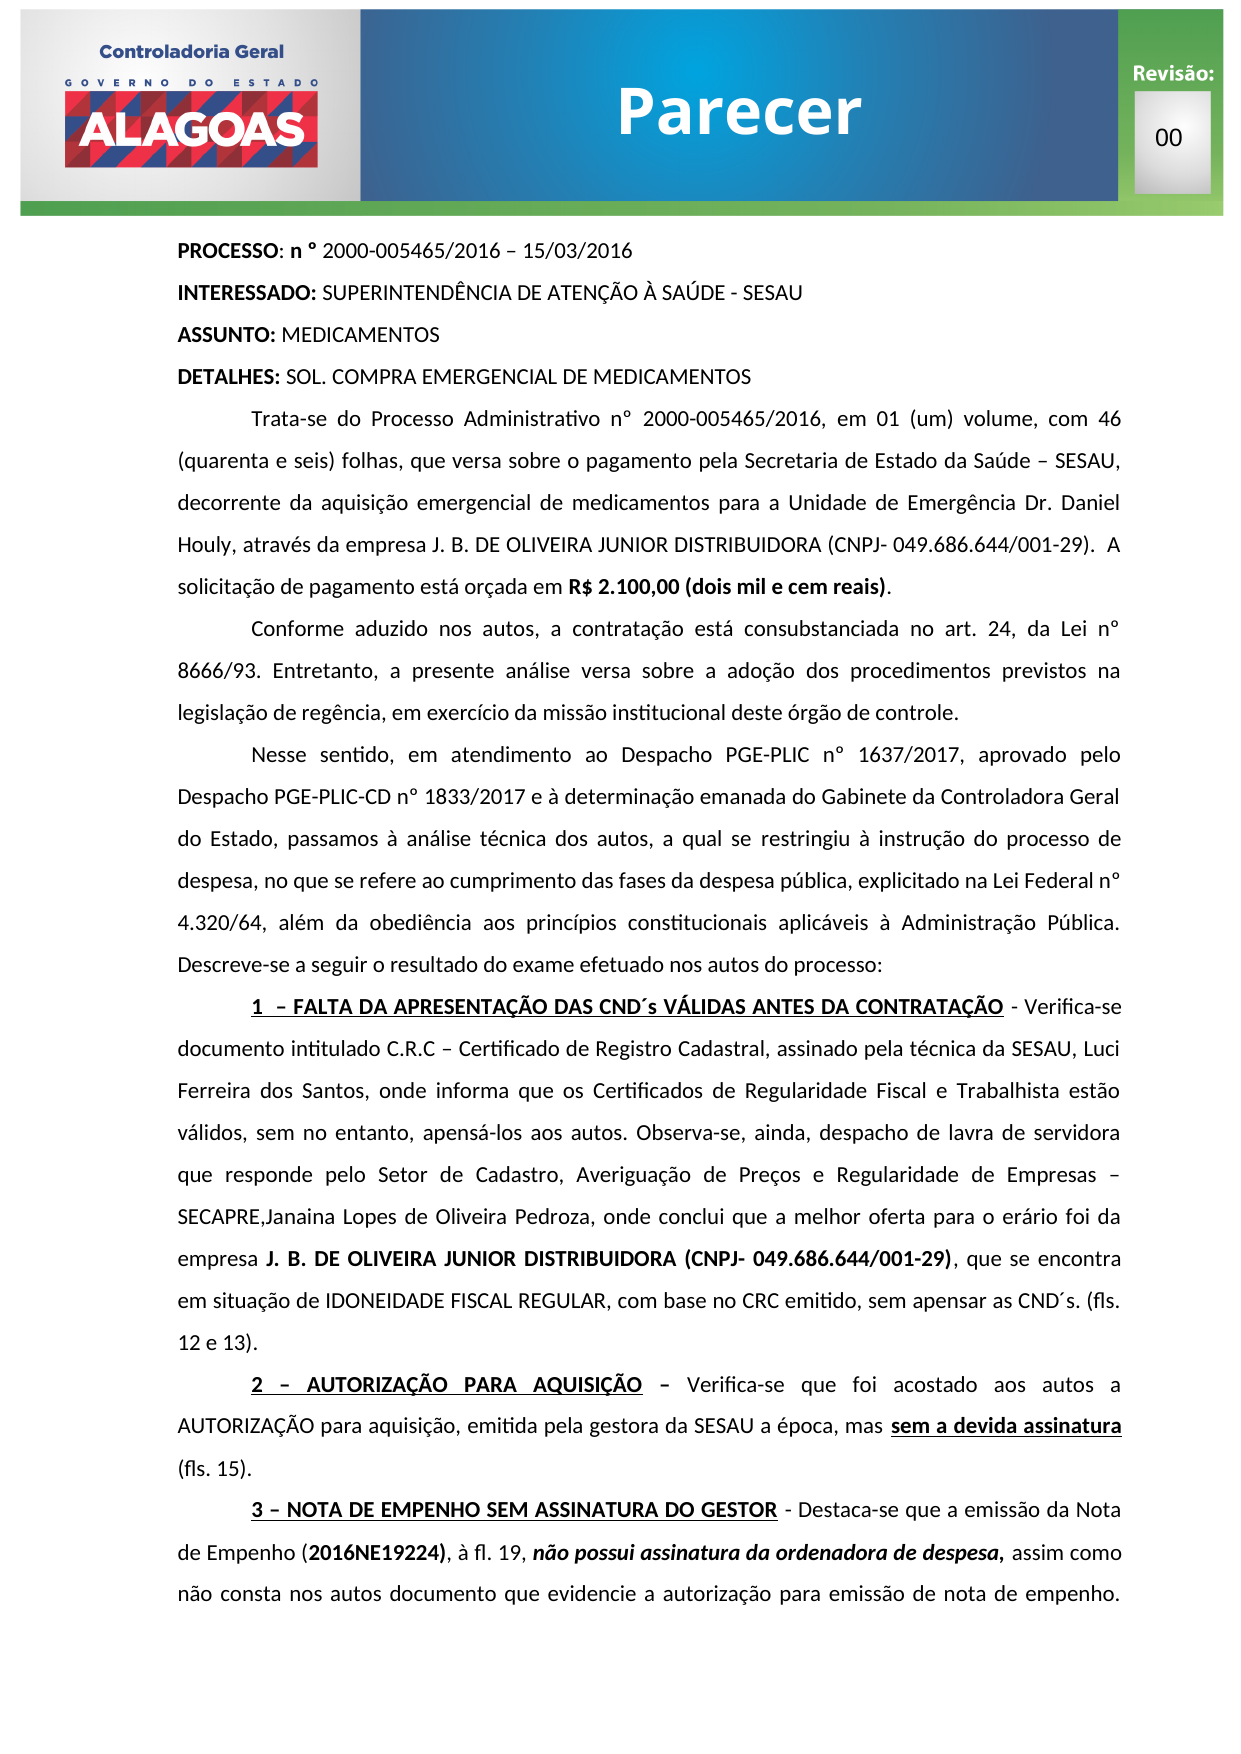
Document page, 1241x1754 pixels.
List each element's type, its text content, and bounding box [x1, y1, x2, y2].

text PROCESSO: n º 2000-005465/2016 – 15/03/2016 [177, 236, 1122, 264]
text 2 – AUTORIZAÇÃO PARA AQUISIÇÃO – Verifica-se que foi acostado aos autos a AUTORIZAÇÃO para aquisição, emitida pela gestora da SESAU a época, mas sem a devida assinatura (fls. 15). [177, 1370, 1122, 1482]
picture [20, 9, 1224, 216]
text Trata-se do Processo Administrativo nº 2000-005465/2016, em 01 (um) volume, com 46 (quarenta e seis) folhas, que versa sobre o pagamento pela Secretaria de Estado da Saúde – SESAU, decorrente da aquisição emergencial de medicamentos para a Unidade de Emergência Dr. Daniel Houly, através da empresa J. B. DE OLIVEIRA JUNIOR DISTRIBUIDORA (CNPJ- 049.686.644/001-29). A solicitação de pagamento está orçada em R$ 2.100,00 (dois mil e cem reais). [177, 404, 1122, 600]
text DETALHES: SOL. COMPRA EMERGENCIAL DE MEDICAMENTOS [177, 362, 1122, 390]
text 1 – FALTA DA APRESENTAÇÃO DAS CND´s VÁLIDAS ANTES DA CONTRATAÇÃO - Verifica-se documento intitulado C.R.C – Certificado de Registro Cadastral, assinado pela técnica da SESAU, Luci Ferreira dos Santos, onde informa que os Certificados de Regularidade Fiscal e Trabalhista estão válidos, sem no entanto, apensá-los aos autos. Observa-se, ainda, despacho de lavra de servidora que responde pelo Setor de Cadastro, Averiguação de Preços e Regularidade de Empresas – SECAPRE,Janaina Lopes de Oliveira Pedroza, onde conclui que a melhor oferta para o erário foi da empresa J. B. DE OLIVEIRA JUNIOR DISTRIBUIDORA (CNPJ- 049.686.644/001-29), que se encontra em situação de IDONEIDADE FISCAL REGULAR, com base no CRC emitido, sem apensar as CND´s. (fls. 12 e 13). [177, 992, 1122, 1356]
text ASSUNTO: MEDICAMENTOS [177, 320, 1122, 348]
text Conforme aduzido nos autos, a contratação está consubstanciada no art. 24, da Lei nº 8666/93. Entretanto, a presente análise versa sobre a adoção dos procedimentos previstos na legislação de regência, em exercício da missão institucional deste órgão de controle. [177, 614, 1122, 726]
text INTERESSADO: SUPERINTENDÊNCIA DE ATENÇÃO À SAÚDE - SESAU [177, 278, 1122, 306]
text Nesse sentido, em atendimento ao Despacho PGE-PLIC nº 1637/2017, aprovado pelo Despacho PGE-PLIC-CD nº 1833/2017 e à determinação emanada do Gabinete da Controladora Geral do Estado, passamos à análise técnica dos autos, a qual se restringiu à instrução do processo de despesa, no que se refere ao cumprimento das fases da despesa pública, explicitado na Lei Federal nº 4.320/64, além da obediência aos princípios constitucionais aplicáveis à Administração Pública. Descreve-se a seguir o resultado do exame efetuado nos autos do processo: [177, 740, 1122, 978]
